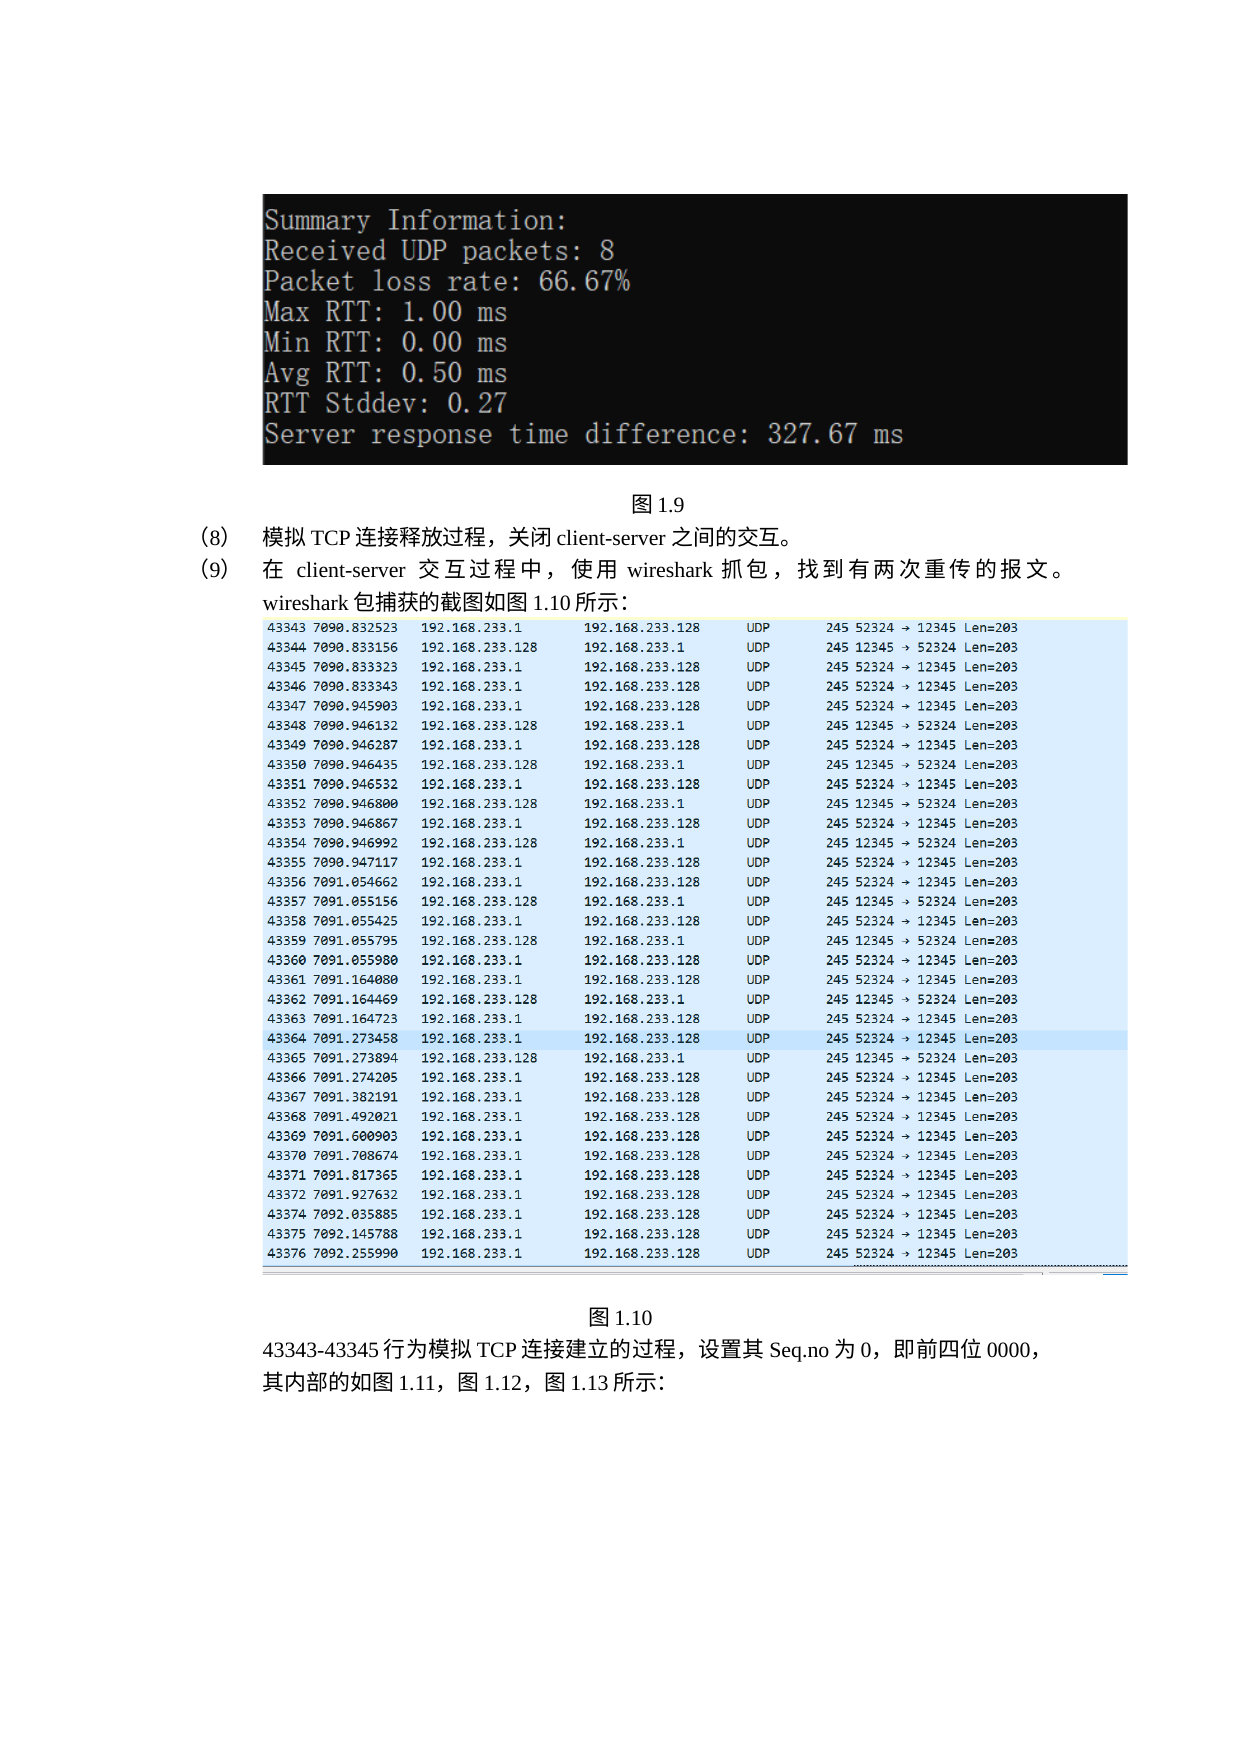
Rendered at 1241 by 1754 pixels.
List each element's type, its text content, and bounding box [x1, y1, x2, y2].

text 图1.10 [187, 1299, 1053, 1332]
picture [262, 194, 1128, 465]
list 43343-43345行为模拟TCP连接建立的过程，设置其Seq.no为0，即前四位0000，其内部的如图1.11，图1.12，图1.13所示： [262, 1332, 1053, 1397]
list 模拟TCP连接释放过程，关闭client-server 之间的交互。 [187, 519, 1053, 552]
list 在 client-server 交互过程中，使用wireshark抓包，找到有两次重传的报文。wireshark包捕获的截图如图1.10所示： [187, 552, 1053, 617]
picture [262, 617, 1128, 1275]
list 图1.9 [262, 487, 1053, 519]
